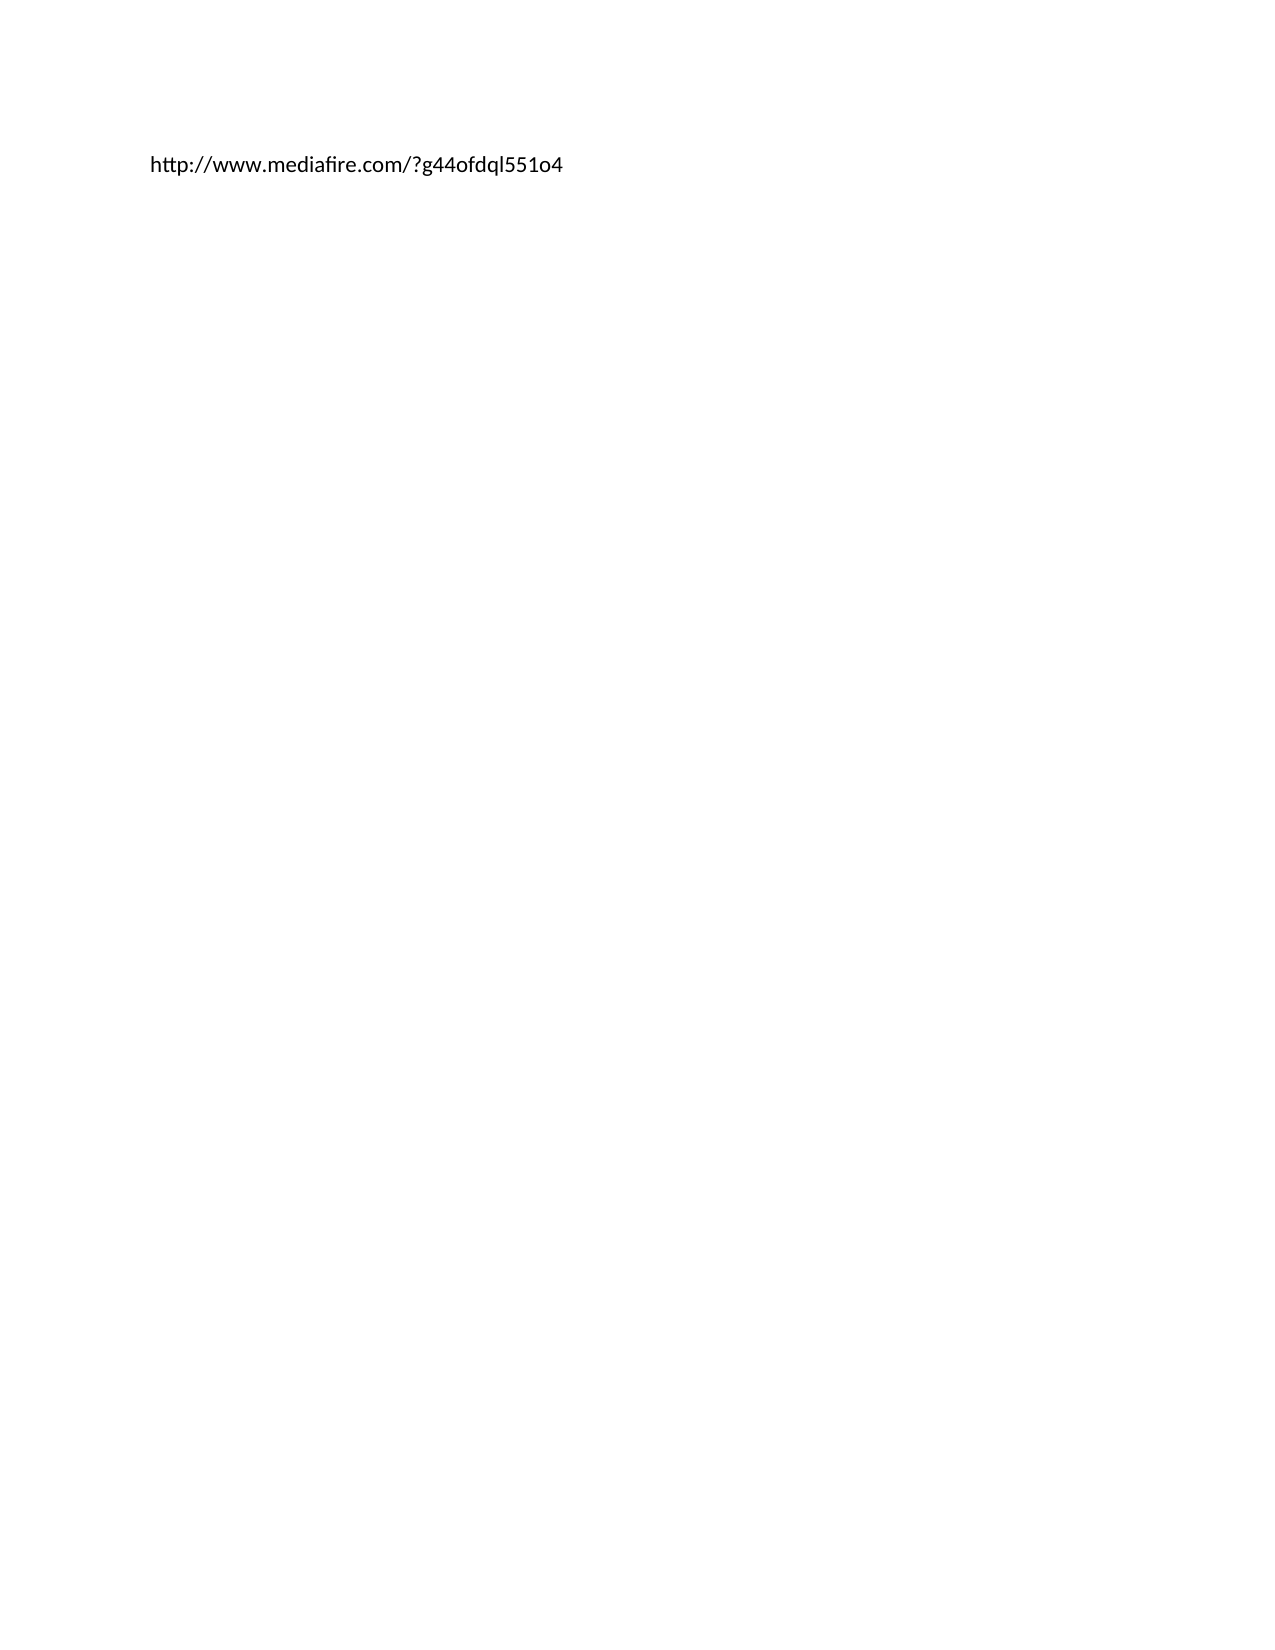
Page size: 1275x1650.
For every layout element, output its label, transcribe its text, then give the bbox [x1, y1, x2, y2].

text http://www.mediafire.com/?g44ofdql551o4 [150, 150, 1125, 178]
